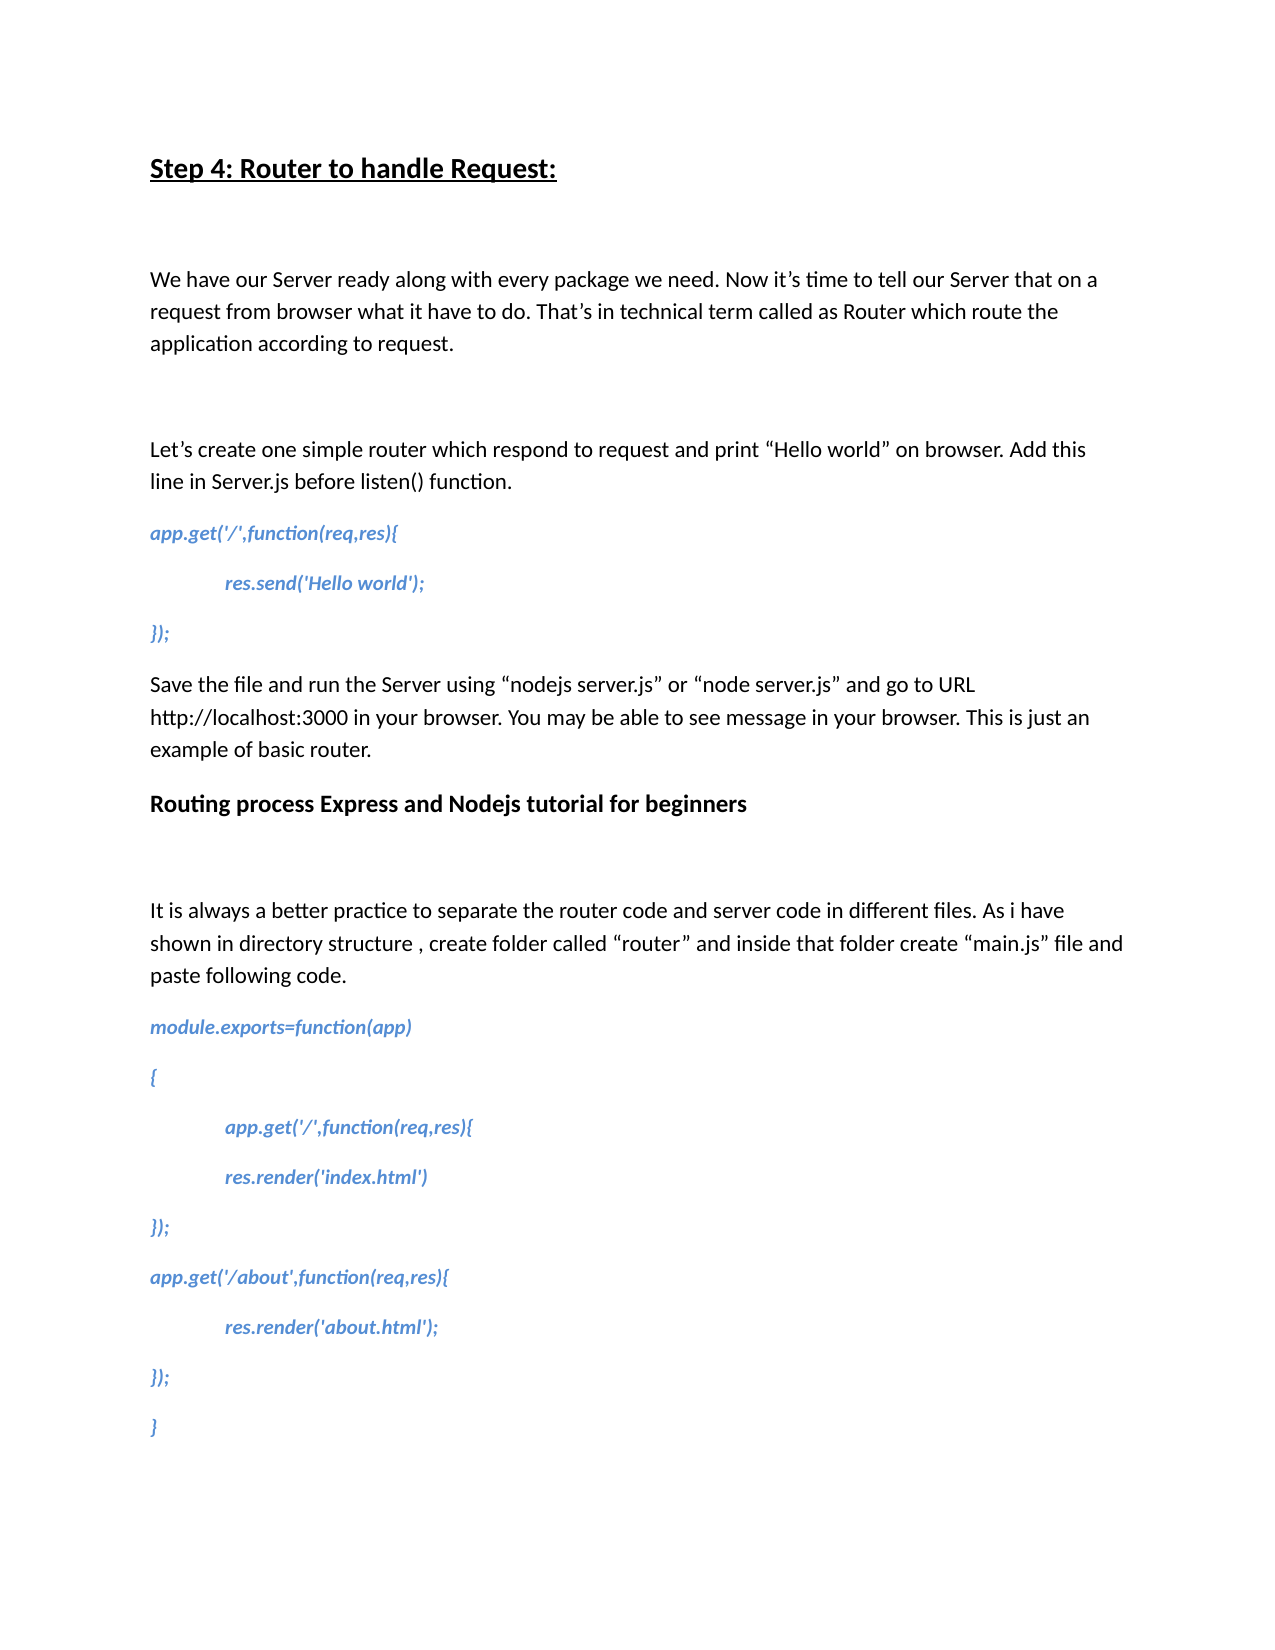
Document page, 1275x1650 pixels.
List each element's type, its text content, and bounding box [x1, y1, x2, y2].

text }); [150, 1364, 1125, 1389]
text }); [150, 620, 1125, 646]
text Let’s create one simple router which respond to request and print “Hello world” on browser. Add this line in Server.js before listen() function. [150, 435, 1125, 495]
text Save the file and run the Server using “nodejs server.js” or “node server.js” and go to URL http://localhost:3000 in your browser. You may be able to see message in your browser. This is just an example of basic router. [150, 670, 1125, 763]
text res.render('about.html'); [150, 1314, 1125, 1339]
text app.get('/',function(req,res){ [150, 520, 1125, 546]
text { [150, 1064, 1125, 1089]
text We have our Server ready along with every package we need. Now it’s time to tell our Server that on a request from browser what it have to do. That’s in technical term called as Router which route the application according to request. [150, 265, 1125, 357]
text }); [150, 1214, 1125, 1239]
text Routing process Express and Nodejs tutorial for beginners [150, 788, 1125, 818]
text res.send('Hello world'); [150, 570, 1125, 596]
text app.get('/about',function(req,res){ [150, 1264, 1125, 1289]
text Step 4: Router to handle Request: [150, 150, 1125, 186]
text It is always a better practice to separate the router code and server code in different files. As i have shown in directory structure , create folder called “router” and inside that folder create “main.js” file and paste following code. [150, 897, 1125, 989]
text app.get('/',function(req,res){ [225, 1114, 1125, 1139]
text } [150, 1414, 1125, 1439]
text module.exports=function(app) [150, 1014, 1125, 1039]
text res.render('index.html') [225, 1164, 1125, 1189]
